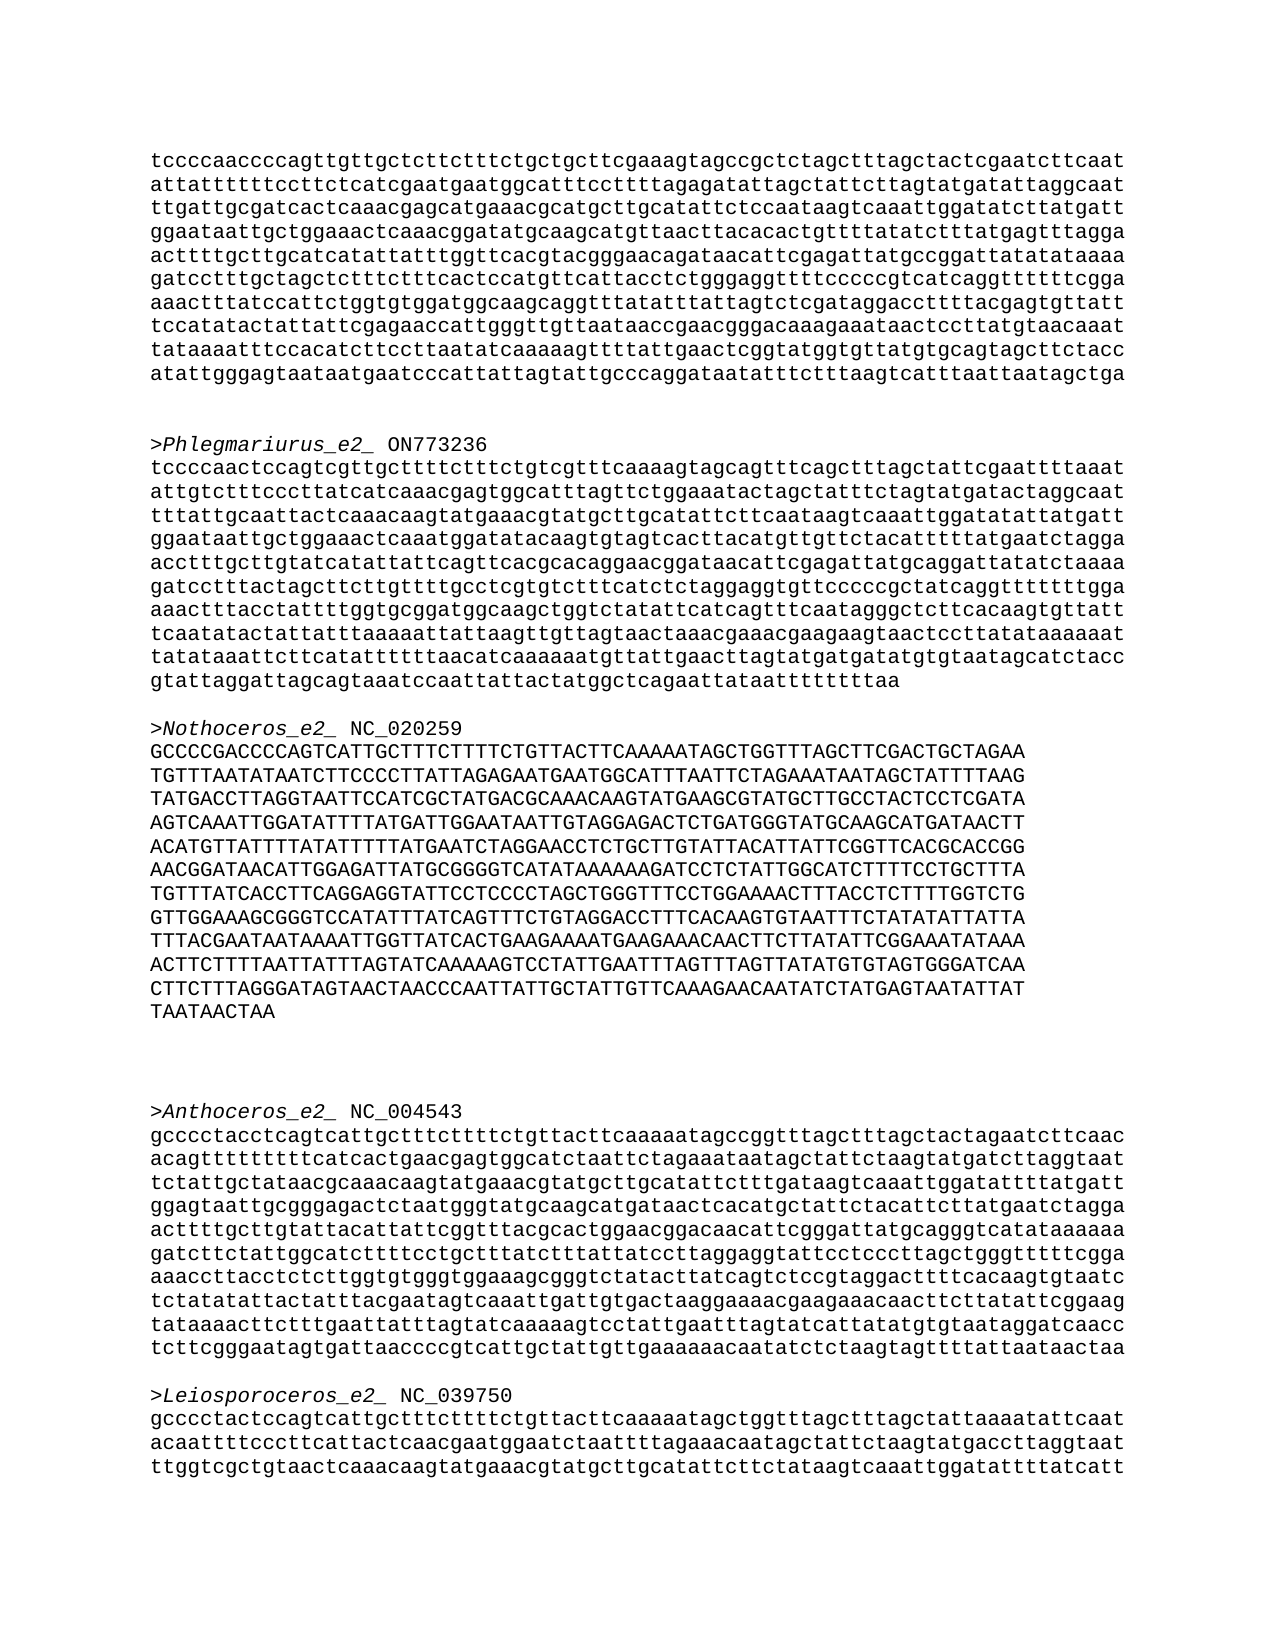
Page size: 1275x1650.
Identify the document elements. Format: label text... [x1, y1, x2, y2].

text ACATGTTATTTTATATTTTTATGAATCTAGGAACCTCTGCTTGTATTACATTATTCGGTTCACGCACCGG [150, 836, 1125, 859]
text TTTACGAATAATAAAATTGGTTATCACTGAAGAAAATGAAGAAACAACTTCTTATATTCGGAAATATAAA [150, 930, 1125, 954]
text GTTGGAAAGCGGGTCCATATTTATCAGTTTCTGTAGGACCTTTCACAAGTGTAATTTCTATATATTATTA [150, 907, 1125, 930]
text >Leiosporoceros_e2_ NC_039750 [150, 1385, 1125, 1408]
text ACTTCTTTTAATTATTTAGTATCAAAAAGTCCTATTGAATTTAGTTTAGTTATATGTGTAGTGGGATCAA [150, 954, 1125, 978]
text GCCCCGACCCCAGTCATTGCTTTCTTTTCTGTTACTTCAAAAATAGCTGGTTTAGCTTCGACTGCTAGAA [150, 741, 1125, 765]
text TATGACCTTAGGTAATTCCATCGCTATGACGCAAACAAGTATGAAGCGTATGCTTGCCTACTCCTCGATA [150, 788, 1125, 812]
text AACGGATAACATTGGAGATTATGCGGGGTCATATAAAAAAGATCCTCTATTGGCATCTTTTCCTGCTTTA [150, 859, 1125, 883]
text TAATAACTAA [150, 1001, 1125, 1025]
text >Anthoceros_e2_ NC_004543 [150, 1101, 1125, 1124]
text tccccaactccagtcgttgcttttctttctgtcgtttcaaaagtagcagtttcagctttagctattcgaattttaaatattgtctttcccttatcatcaaacgagtggcatttagttctggaaatactagctatttctagtatgatactaggcaattttattgcaattactcaaacaagtatgaaacgtatgcttgcatattcttcaataagtcaaattggatatattatgattggaataattgctggaaactcaaatggatatacaagtgtagtcacttacatgttgttctacatttttatgaatctaggaacctttgcttgtatcatattattcagttcacgcacaggaacggataacattcgagattatgcaggattatatctaaaagatcctttactagcttcttgttttgcctcgtgtctttcatctctaggaggtgttcccccgctatcaggtttttttggaaaactttacctattttggtgcggatggcaagctggtctatattcatcagtttcaatagggctcttcacaagtgttatttcaatatactattatttaaaaattattaagttgttagtaactaaacgaaacgaagaagtaactccttatataaaaaattatataaattcttcatattttttaacatcaaaaaatgttattgaacttagtatgatgatatgtgtaatagcatctaccgtattaggattagcagtaaatccaattattactatggctcagaattataattttttttaa [150, 457, 1125, 694]
text >Phlegmariurus_e2_ ON773236 [150, 434, 1125, 457]
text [150, 1408, 1125, 1479]
text TGTTTAATATAATCTTCCCCTTATTAGAGAATGAATGGCATTTAATTCTAGAAATAATAGCTATTTTAAG [150, 765, 1125, 788]
text >Nothoceros_e2_ NC_020259 [150, 717, 1125, 741]
text gcccctacctcagtcattgctttcttttctgttacttcaaaaatagccggtttagctttagctactagaatcttcaacacagtttttttttcatcactgaacgagtggcatctaattctagaaataatagctattctaagtatgatcttaggtaattctattgctataacgcaaacaagtatgaaacgtatgcttgcatattctttgataagtcaaattggatattttatgattggagtaattgcgggagactctaatgggtatgcaagcatgataactcacatgctattctacattcttatgaatctaggaacttttgcttgtattacattattcggtttacgcactggaacggacaacattcgggattatgcagggtcatataaaaaagatcttctattggcatcttttcctgctttatctttattatccttaggaggtattcctcccttagctgggtttttcggaaaaccttacctctcttggtgtgggtggaaagcgggtctatacttatcagtctccgtaggacttttcacaagtgtaatctctatatattactatttacgaatagtcaaattgattgtgactaaggaaaacgaagaaacaacttcttatattcggaagtataaaacttctttgaattatttagtatcaaaaagtcctattgaatttagtatcattatatgtgtaataggatcaacctcttcgggaatagtgattaaccccgtcattgctattgttgaaaaaacaatatctctaagtagttttattaataactaa [150, 1124, 1125, 1361]
text AGTCAAATTGGATATTTTATGATTGGAATAATTGTAGGAGACTCTGATGGGTATGCAAGCATGATAACTT [150, 812, 1125, 836]
text tccccaaccccagttgttgctcttctttctgctgcttcgaaagtagccgctctagctttagctactcgaatcttcaatattattttttccttctcatcgaatgaatggcatttccttttagagatattagctattcttagtatgatattaggcaatttgattgcgatcactcaaacgagcatgaaacgcatgcttgcatattctccaataagtcaaattggatatcttatgattggaataattgctggaaactcaaacggatatgcaagcatgttaacttacacactgttttatatctttatgagtttaggaacttttgcttgcatcatattatttggttcacgtacgggaacagataacattcgagattatgccggattatatataaaagatcctttgctagctctttctttcactccatgttcattacctctgggaggttttcccccgtcatcaggttttttcggaaaactttatccattctggtgtggatggcaagcaggtttatatttattagtctcgataggaccttttacgagtgttatttccatatactattattcgagaaccattgggttgttaataaccgaacgggacaaagaaataactccttatgtaacaaattataaaatttccacatcttccttaatatcaaaaagttttattgaactcggtatggtgttatgtgcagtagcttctaccatattgggagtaataatgaatcccattattagtattgcccaggataatatttctttaagtcatttaattaatagctga [150, 150, 1125, 386]
text CTTCTTTAGGGATAGTAACTAACCCAATTATTGCTATTGTTCAAAGAACAATATCTATGAGTAATATTAT [150, 978, 1125, 1001]
text TGTTTATCACCTTCAGGAGGTATTCCTCCCCTAGCTGGGTTTCCTGGAAAACTTTACCTCTTTTGGTCTG [150, 883, 1125, 907]
